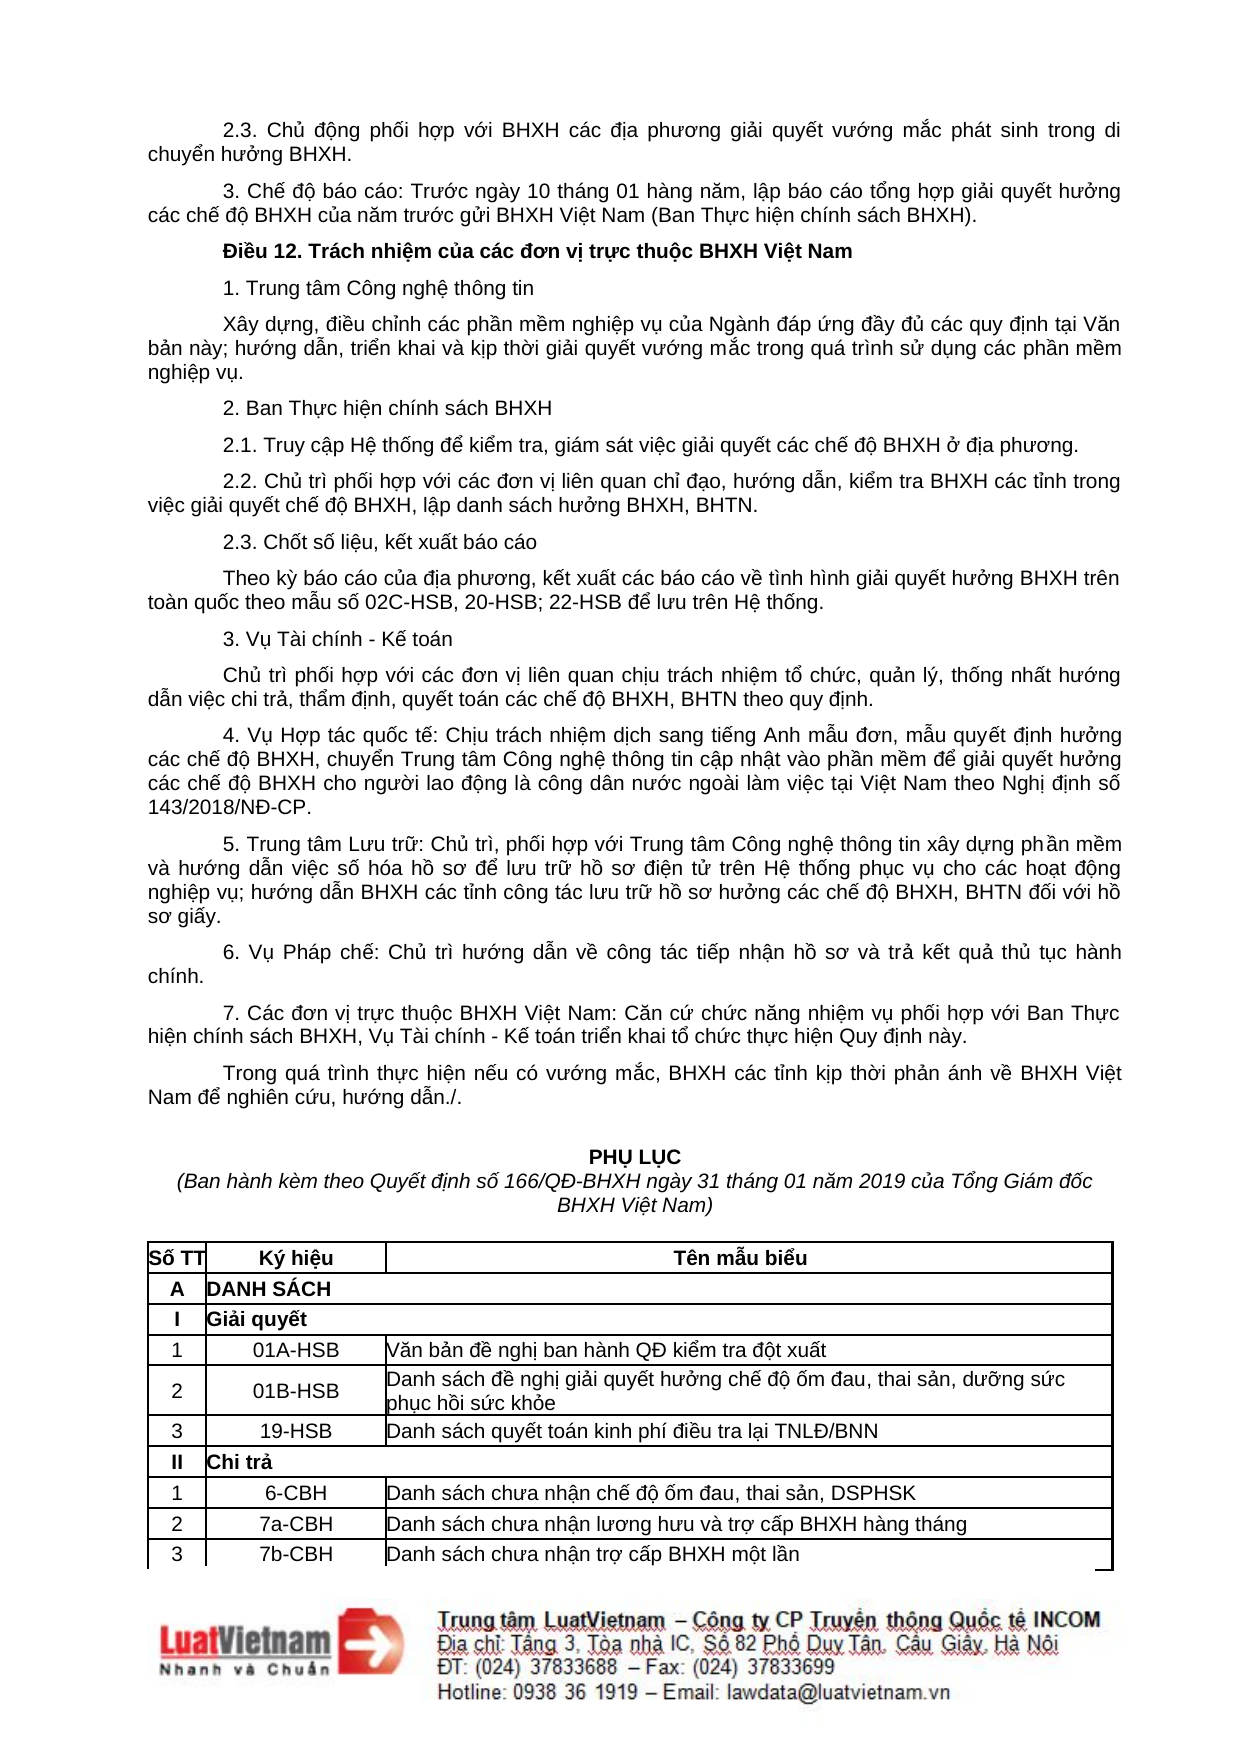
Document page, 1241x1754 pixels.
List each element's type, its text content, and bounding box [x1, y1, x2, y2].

table_cell 19-HSB [207, 1416, 385, 1445]
table_header Tên mẫu biểu [387, 1243, 1095, 1272]
text 2.3. Chủ động phối hợp với BHXH các địa phương giải quyết vướng mắc phát sinh trong di chuyển hưởng BHXH. [148, 118, 1122, 166]
table_cell 7a-CBH [207, 1509, 385, 1538]
table_header [1095, 1243, 1111, 1272]
table_cell [1095, 1274, 1111, 1303]
table_cell DANH SÁCH [207, 1274, 1095, 1303]
text Chủ trì phối hợp với các đơn vị liên quan chịu trách nhiệm tổ chức, quản lý, thống nhất hướng dẫn việc chi trả, thẩm định, quyết toán các chế độ BHXH, BHTN theo quy định. [148, 663, 1122, 711]
table_cell 1 [149, 1478, 205, 1507]
table_cell Danh sách chưa nhận chế độ ốm đau, thai sản, DSPHSK [387, 1478, 1095, 1507]
table_cell [1095, 1447, 1111, 1476]
text 7. Các đơn vị trực thuộc BHXH Việt Nam: Căn cứ chức năng nhiệm vụ phối hợp với Ban Thực hiện chính sách BHXH, Vụ Tài chính - Kế toán triển khai tổ chức thực hiện Quy định này. [148, 1000, 1122, 1048]
text 2.1. Truy cập Hệ thống để kiểm tra, giám sát việc giải quyết các chế độ BHXH ở địa phương. [148, 433, 1122, 457]
table_cell [1095, 1509, 1111, 1538]
table_cell 3 [149, 1416, 205, 1445]
table_cell 01A-HSB [207, 1336, 385, 1364]
table_cell Văn bản đề nghị ban hành QĐ kiểm tra đột xuất [387, 1336, 1095, 1364]
table_cell I [149, 1305, 205, 1333]
text 2. Ban Thực hiện chính sách BHXH [148, 396, 1122, 420]
text 6. Vụ Pháp chế: Chủ trì hướng dẫn về công tác tiếp nhận hồ sơ và trả kết quả thủ tục hành chính. [148, 940, 1122, 988]
table_header Ký hiệu [207, 1243, 385, 1272]
text 2.3. Chốt số liệu, kết xuất báo cáo [148, 529, 1122, 553]
table_cell Danh sách chưa nhận lương hưu và trợ cấp BHXH hàng tháng [387, 1509, 1095, 1538]
table_cell 2 [149, 1509, 205, 1538]
table_cell 01B-HSB [207, 1366, 385, 1414]
table_cell [1095, 1336, 1111, 1364]
text 4. Vụ Hợp tác quốc tế: Chịu trách nhiệm dịch sang tiếng Anh mẫu đơn, mẫu quyết định hưởng các chế độ BHXH, chuyển Trung tâm Công nghệ thông tin cập nhật vào phần mềm để giải quyết hưởng các chế độ BHXH cho người lao động là công dân nước ngoài làm việc tại Việt Nam theo Nghị định số 143/2018/NĐ-CP. [148, 723, 1122, 819]
picture [147, 1599, 1126, 1731]
table_cell Chi trả [207, 1447, 1095, 1476]
text 5. Trung tâm Lưu trữ: Chủ trì, phối hợp với Trung tâm Công nghệ thông tin xây dựng phần mềm và hướng dẫn việc số hóa hồ sơ để lưu trữ hồ sơ điện tử trên Hệ thống phục vụ cho các hoạt động nghiệp vụ; hướng dẫn BHXH các tỉnh công tác lưu trữ hồ sơ hưởng các chế độ BHXH, BHTN đối với hồ sơ giấy. [148, 832, 1122, 927]
text Xây dựng, điều chỉnh các phần mềm nghiệp vụ của Ngành đáp ứng đầy đủ các quy định tại Văn bản này; hướng dẫn, triển khai và kịp thời giải quyết vướng mắc trong quá trình sử dụng các phần mềm nghiệp vụ. [148, 312, 1122, 384]
table_cell Danh sách quyết toán kinh phí điều tra lại TNLĐ/BNN [387, 1416, 1095, 1445]
table_cell 7b-CBH [206, 1540, 386, 1568]
text Trong quá trình thực hiện nếu có vướng mắc, BHXH các tỉnh kịp thời phản ánh về BHXH Việt Nam để nghiên cứu, hướng dẫn./. [148, 1061, 1122, 1109]
table_cell [1095, 1305, 1111, 1333]
table_cell [1095, 1366, 1111, 1414]
table_cell Giải quyết [207, 1305, 1095, 1333]
table_cell [1095, 1416, 1111, 1445]
text 3. Chế độ báo cáo: Trước ngày 10 tháng 01 hàng năm, lập báo cáo tổng hợp giải quyết hưởng các chế độ BHXH của năm trước gửi BHXH Việt Nam (Ban Thực hiện chính sách BHXH). [148, 178, 1122, 226]
table_cell [1095, 1478, 1111, 1507]
text Điều 12. Trách nhiệm của các đơn vị trực thuộc BHXH Việt Nam [148, 239, 1122, 263]
table_cell 6-CBH [207, 1478, 385, 1507]
table_cell 3 [149, 1540, 206, 1568]
text (Ban hành kèm theo Quyết định số 166/QĐ-BHXH ngày 31 tháng 01 năm 2019 của Tổng Giám đốc BHXH Việt Nam) [148, 1169, 1122, 1217]
table_cell [1095, 1540, 1111, 1568]
text 1. Trung tâm Công nghệ thông tin [148, 275, 1122, 299]
table_cell Danh sách đề nghị giải quyết hưởng chế độ ốm đau, thai sản, dưỡng sức phục hồi sức khỏe [387, 1366, 1095, 1414]
table_header Số TT [149, 1243, 205, 1272]
text Theo kỳ báo cáo của địa phương, kết xuất các báo cáo về tình hình giải quyết hưởng BHXH trên toàn quốc theo mẫu số 02C-HSB, 20-HSB; 22-HSB để lưu trên Hệ thống. [148, 566, 1122, 614]
table_cell 2 [149, 1366, 205, 1414]
table_cell II [149, 1447, 205, 1476]
text 2.2. Chủ trì phối hợp với các đơn vị liên quan chỉ đạo, hướng dẫn, kiểm tra BHXH các tỉnh trong việc giải quyết chế độ BHXH, lập danh sách hưởng BHXH, BHTN. [148, 469, 1122, 517]
text 3. Vụ Tài chính - Kế toán [148, 626, 1122, 650]
text PHỤ LỤC [148, 1145, 1122, 1169]
table_cell Danh sách chưa nhận trợ cấp BHXH một lần [386, 1540, 1095, 1568]
table_cell A [149, 1274, 205, 1303]
table_cell 1 [149, 1336, 205, 1364]
